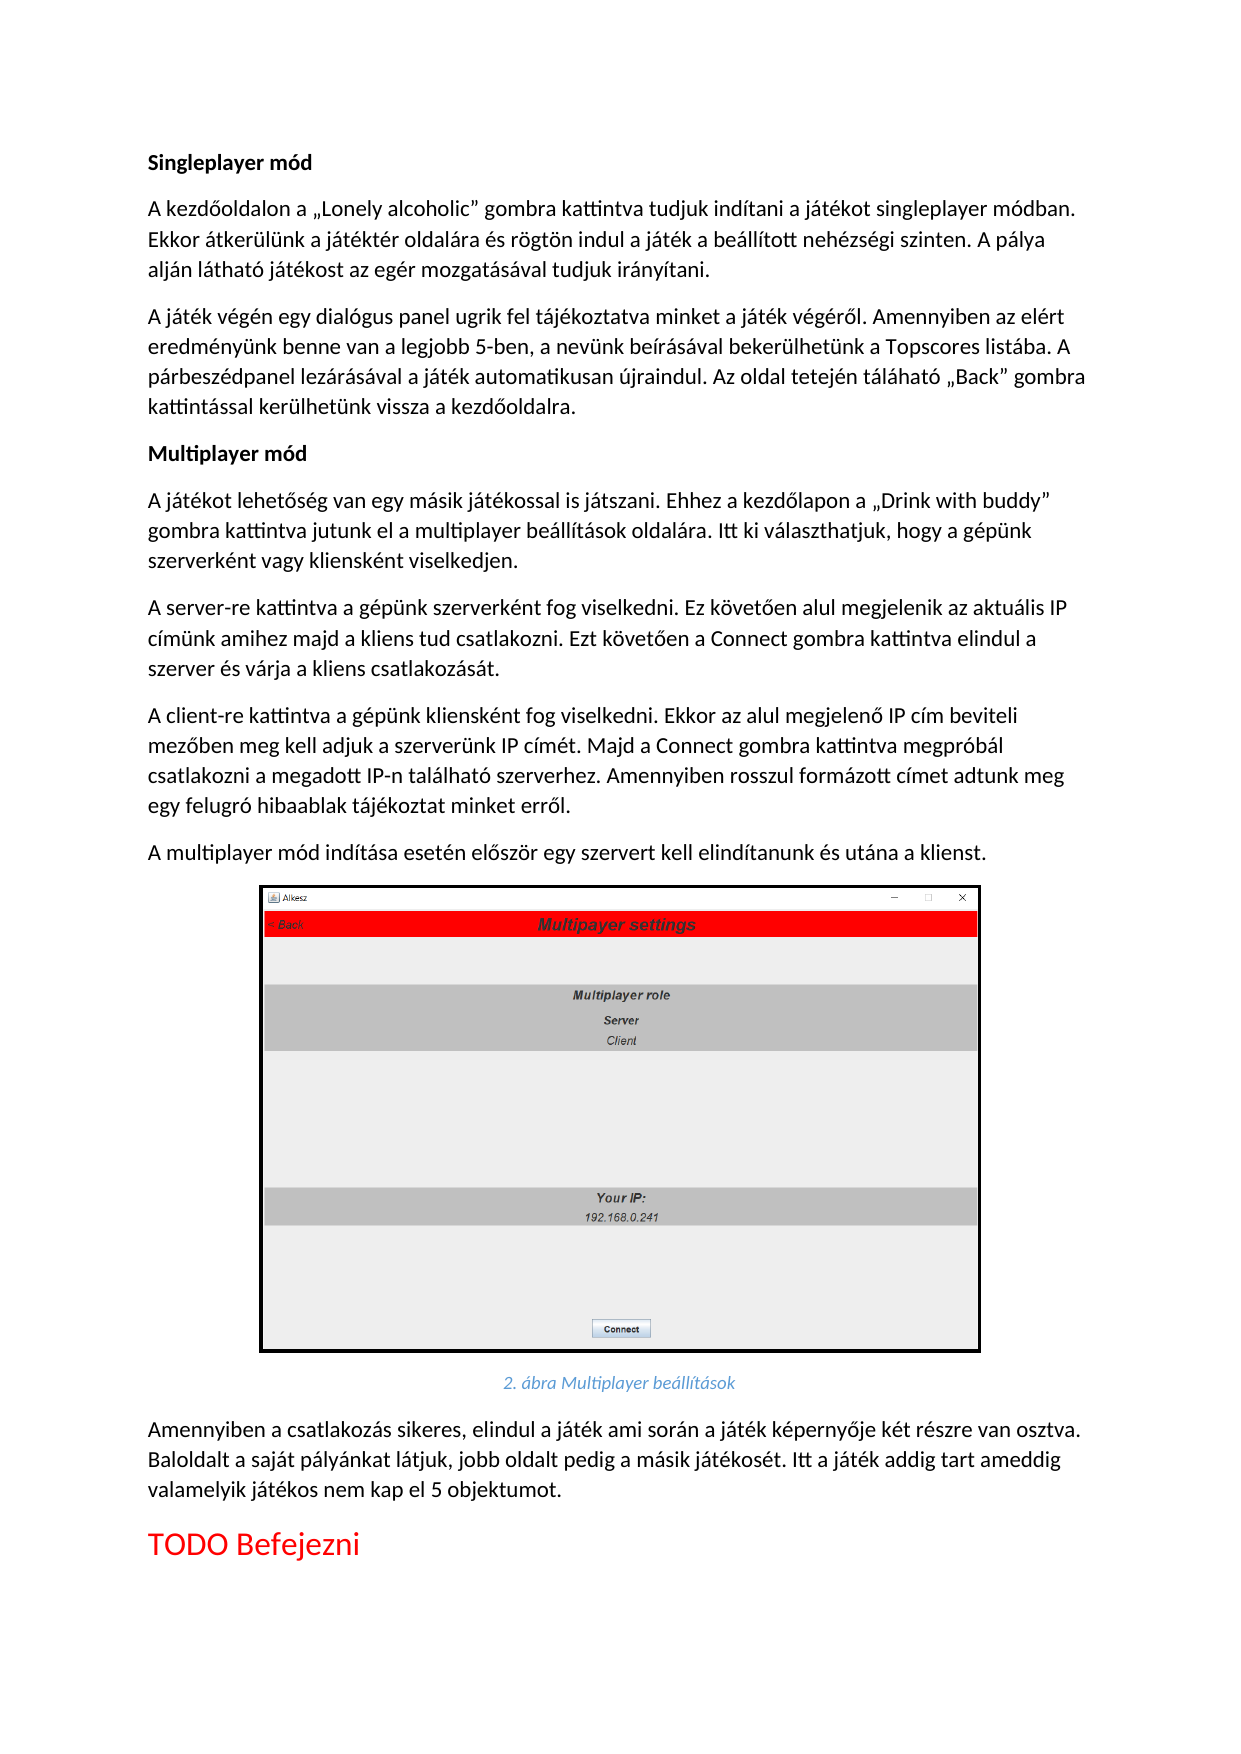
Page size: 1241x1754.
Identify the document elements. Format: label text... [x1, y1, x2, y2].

text A játékot lehetőség van egy másik játékossal is játszani. Ehhez a kezdőlapon a „Drink with buddy” gombra kattintva jutunk el a multiplayer beállítások oldalára. Itt ki választhatjuk, hogy a gépünk szerverként vagy kliensként viselkedjen. [148, 486, 1093, 574]
text A játék végén egy dialógus panel ugrik fel tájékoztatva minket a játék végéről. Amennyiben az elért eredményünk benne van a legjobb 5-ben, a nevünk beírásával bekerülhetünk a Topscores listába. A párbeszédpanel lezárásával a játék automatikusan újraindul. Az oldal tetején táláható „Back” gombra kattintással kerülhetünk vissza a kezdőoldalra. [148, 302, 1093, 420]
text Amennyiben a csatlakozás sikeres, elindul a játék ami során a játék képernyője két részre van osztva. Baloldalt a saját pályánkat látjuk, jobb oldalt pedig a másik játékosét. Itt a játék addig tart ameddig valamelyik játékos nem kap el 5 objektumot. [148, 1415, 1093, 1504]
text A server-re kattintva a gépünk szerverként fog viselkedni. Ez követően alul megjelenik az aktuális IP címünk amihez majd a kliens tud csatlakozni. Ezt követően a Connect gombra kattintva elindul a szerver és várja a kliens csatlakozását. [148, 593, 1093, 682]
text A kezdőoldalon a „Lonely alcoholic” gombra kattintva tudjuk indítani a játékot singleplayer módban. Ekkor átkerülünk a játéktér oldalára és rögtön indul a játék a beállított nehézségi szinten. A pálya alján látható játékost az egér mozgatásával tudjuk irányítani. [148, 194, 1093, 283]
text 2. ábra Multiplayer beállítások [148, 1371, 1093, 1394]
text Multiplayer mód [148, 439, 1093, 467]
text TODO Befejezni [148, 1522, 1093, 1563]
text A multiplayer mód indítása esetén először egy szervert kell elindítanunk és utána a klienst. [148, 838, 1093, 866]
text Singleplayer mód [148, 148, 1093, 176]
text A client-re kattintva a gépünk kliensként fog viselkedni. Ekkor az alul megjelenő IP cím beviteli mezőben meg kell adjuk a szerverünk IP címét. Majd a Connect gombra kattintva megpróbál csatlakozni a megadott IP-n található szerverhez. Amennyiben rosszul formázott címet adtunk meg egy felugró hibaablak tájékoztat minket erről. [148, 701, 1093, 819]
picture [263, 888, 978, 1349]
